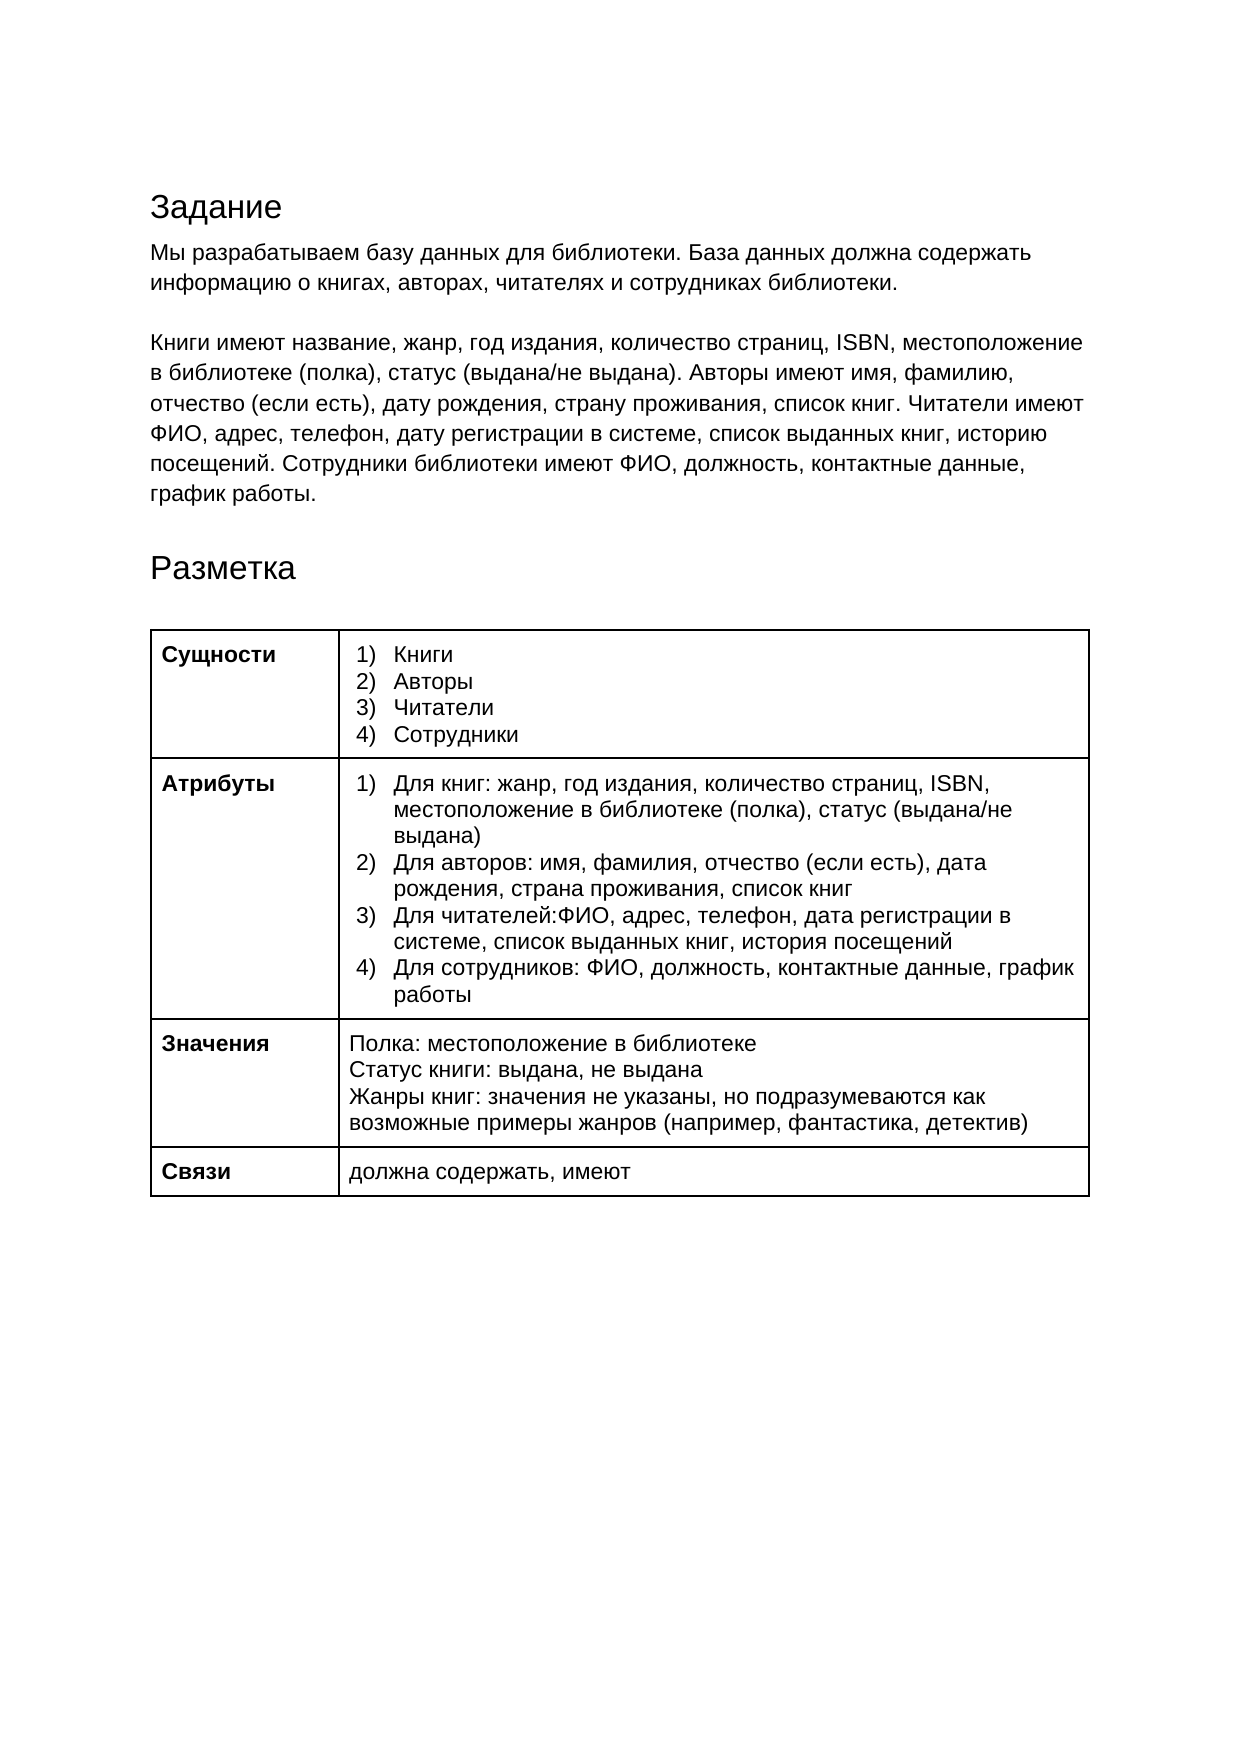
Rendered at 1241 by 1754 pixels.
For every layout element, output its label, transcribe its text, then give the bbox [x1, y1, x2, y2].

table_cell Связи [152, 1148, 338, 1195]
subtitle Задание [150, 187, 1090, 226]
table_cell должна содержать, имеют [340, 1148, 1088, 1195]
table_header Сущности [152, 631, 338, 757]
table_cell Атрибуты [152, 759, 338, 1017]
text Мы разрабатываем базу данных для библиотеки. База данных должна содержать информацию о книгах, авторах, читателях и сотрудниках библиотеки. [150, 238, 1090, 295]
table_cell Значения [152, 1020, 338, 1146]
table_cell Для книг: жанр, год издания, количество страниц, ISBN, местоположение в библиотеке (полка), статус (выдана/не выдана) Для авторов: имя, фамилия, отчество (если есть), дата рождения, страна проживания, список книг Для читателей:ФИО, адрес, телефон, дата регистрации в системе, список выданных книг, история посещений Для сотрудников: ФИО, должность, контактные данные, график работы [340, 759, 1088, 1017]
subtitle Разметка [150, 548, 1090, 586]
table_header Книги Авторы Читатели Сотрудники [340, 631, 1088, 757]
table_cell Полка: местоположение в библиотеке Статус книги: выдана, не выдана Жанры книг: значения не указаны, но подразумеваются как возможные примеры жанров (например, фантастика, детектив) [340, 1020, 1088, 1146]
text Книги имеют название, жанр, год издания, количество страниц, ISBN, местоположение в библиотеке (полка), статус (выдана/не выдана). Авторы имеют имя, фамилию, отчество (если есть), дату рождения, страну проживания, список книг. Читатели имеют ФИО, адрес, телефон, дату регистрации в системе, список выданных книг, историю посещений. Сотрудники библиотеки имеют ФИО, должность, контактные данные, график работы. [150, 329, 1090, 506]
